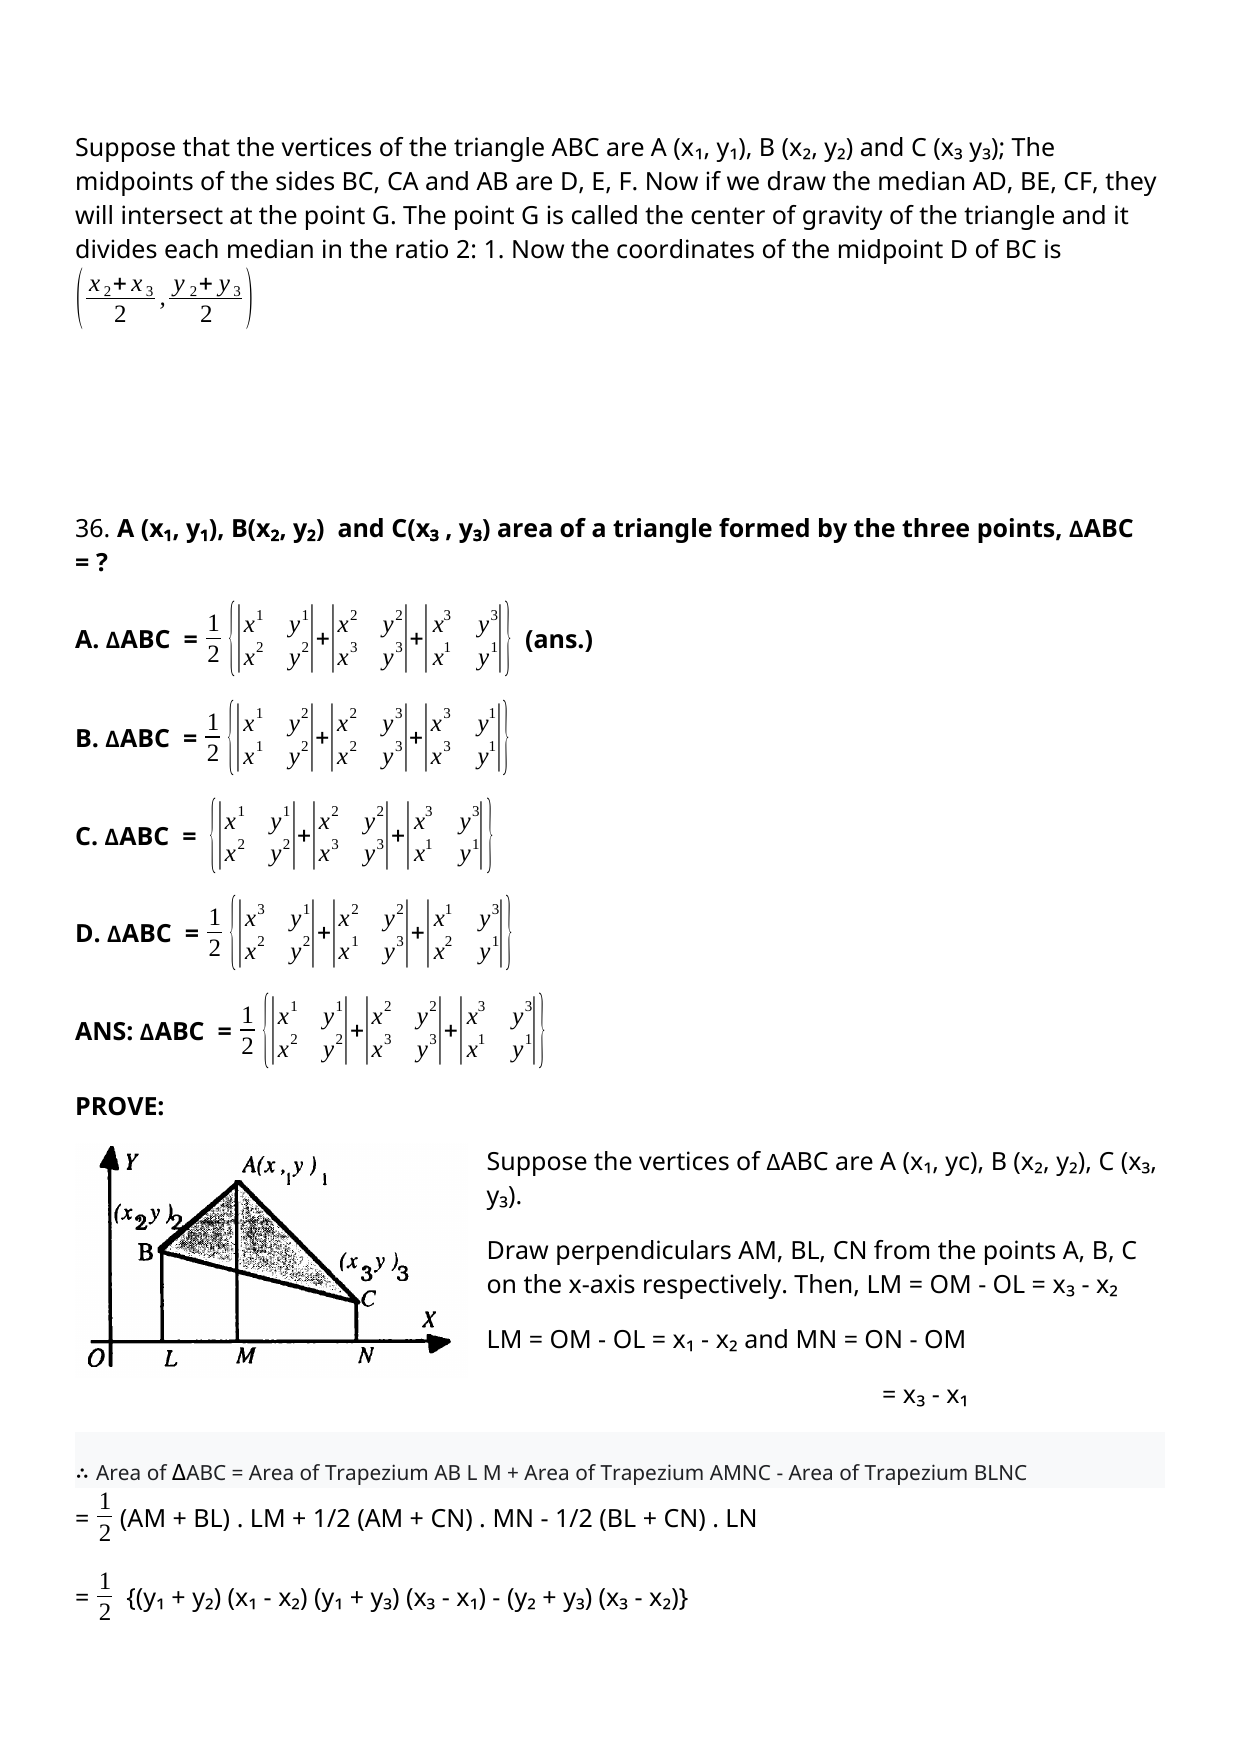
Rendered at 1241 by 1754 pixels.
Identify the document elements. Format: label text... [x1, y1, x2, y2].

text 36. A (x₁, y₁), B(x₂, y₂) and C(x₃ , y₃) area of ​​a triangle formed by the three points, ΔABC = ? [75, 511, 1165, 579]
text ANS: ΔABC = [75, 991, 1165, 1070]
text D. ΔABC = [75, 894, 1165, 972]
text = {(y₁ + y₂) (x₁ - x₂) (y₁ + y₃) (x₃ - x₁) - (y₂ + y₃) (x₃ - x₂)} [75, 1568, 1165, 1627]
text Draw perpendiculars AM, BL, CN from the points A, B, C on the x-axis respectively. Then, LM = OM - OL = x₃ - x₂ [468, 1233, 1165, 1301]
text A. ΔABC = (ans.) [75, 599, 1165, 678]
text Suppose the vertices of ΔABC are A (x₁, yc), B (x₂, y₂), C (x₃, y₃). [468, 1144, 1165, 1212]
text LM = OM - OL = x₁ - x₂ and MN = ON - OM [468, 1322, 1165, 1356]
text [75, 130, 1165, 331]
text = (AM + BL) . LM + 1/2 (AM + CN) . MN - 1/2 (BL + CN) . LN [75, 1488, 1165, 1547]
text PROVE: [75, 1089, 1165, 1123]
text C. ΔABC = [75, 796, 1165, 874]
text ∴ Area of Δ​​ABC = Area of ​​Trapezium AB L M + Area of ​​Trapezium AMNC - Area of ​​Trapezium BLNC [75, 1432, 1165, 1488]
text = x₃ - x₁ [75, 1377, 1165, 1411]
text B. ΔABC = [75, 699, 1165, 777]
